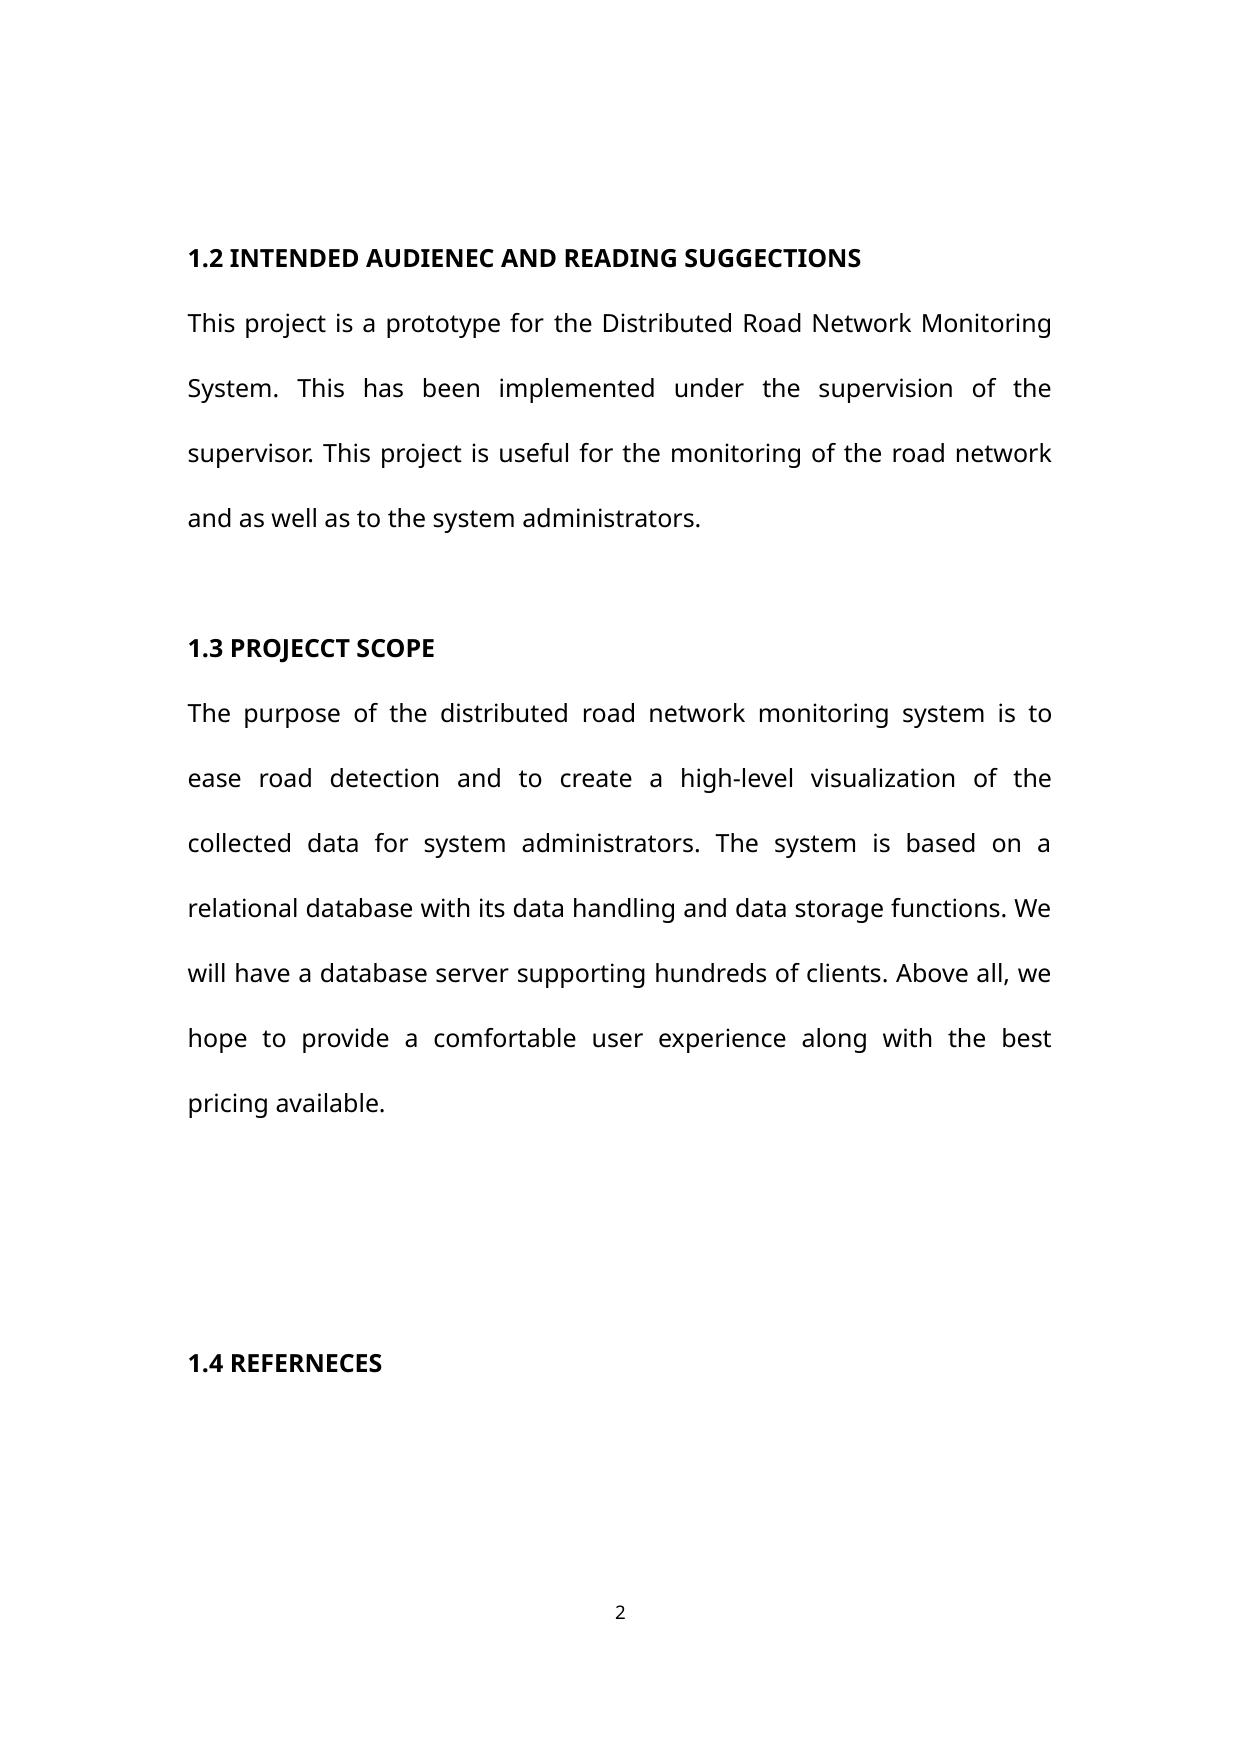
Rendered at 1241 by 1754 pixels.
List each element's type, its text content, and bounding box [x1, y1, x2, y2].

text 1.3 PROJECCT SCOPE [187, 615, 1053, 680]
text This project is a prototype for the Distributed Road Network Monitoring System. This has been implemented under the supervision of the supervisor. This project is useful for the monitoring of the road network and as well as to the system administrators. [187, 290, 1053, 550]
text The purpose of the distributed road network monitoring system is to ease road detection and to create a high-level visualization of the collected data for system administrators. The system is based on a relational database with its data handling and data storage functions. We will have a database server supporting hundreds of clients. Above all, we hope to provide a comfortable user experience along with the best pricing available. [187, 680, 1053, 1135]
text 1.4 REFERNECES [187, 1330, 1053, 1395]
text 1.2 INTENDED AUDIENEC AND READING SUGGECTIONS [187, 225, 1053, 290]
